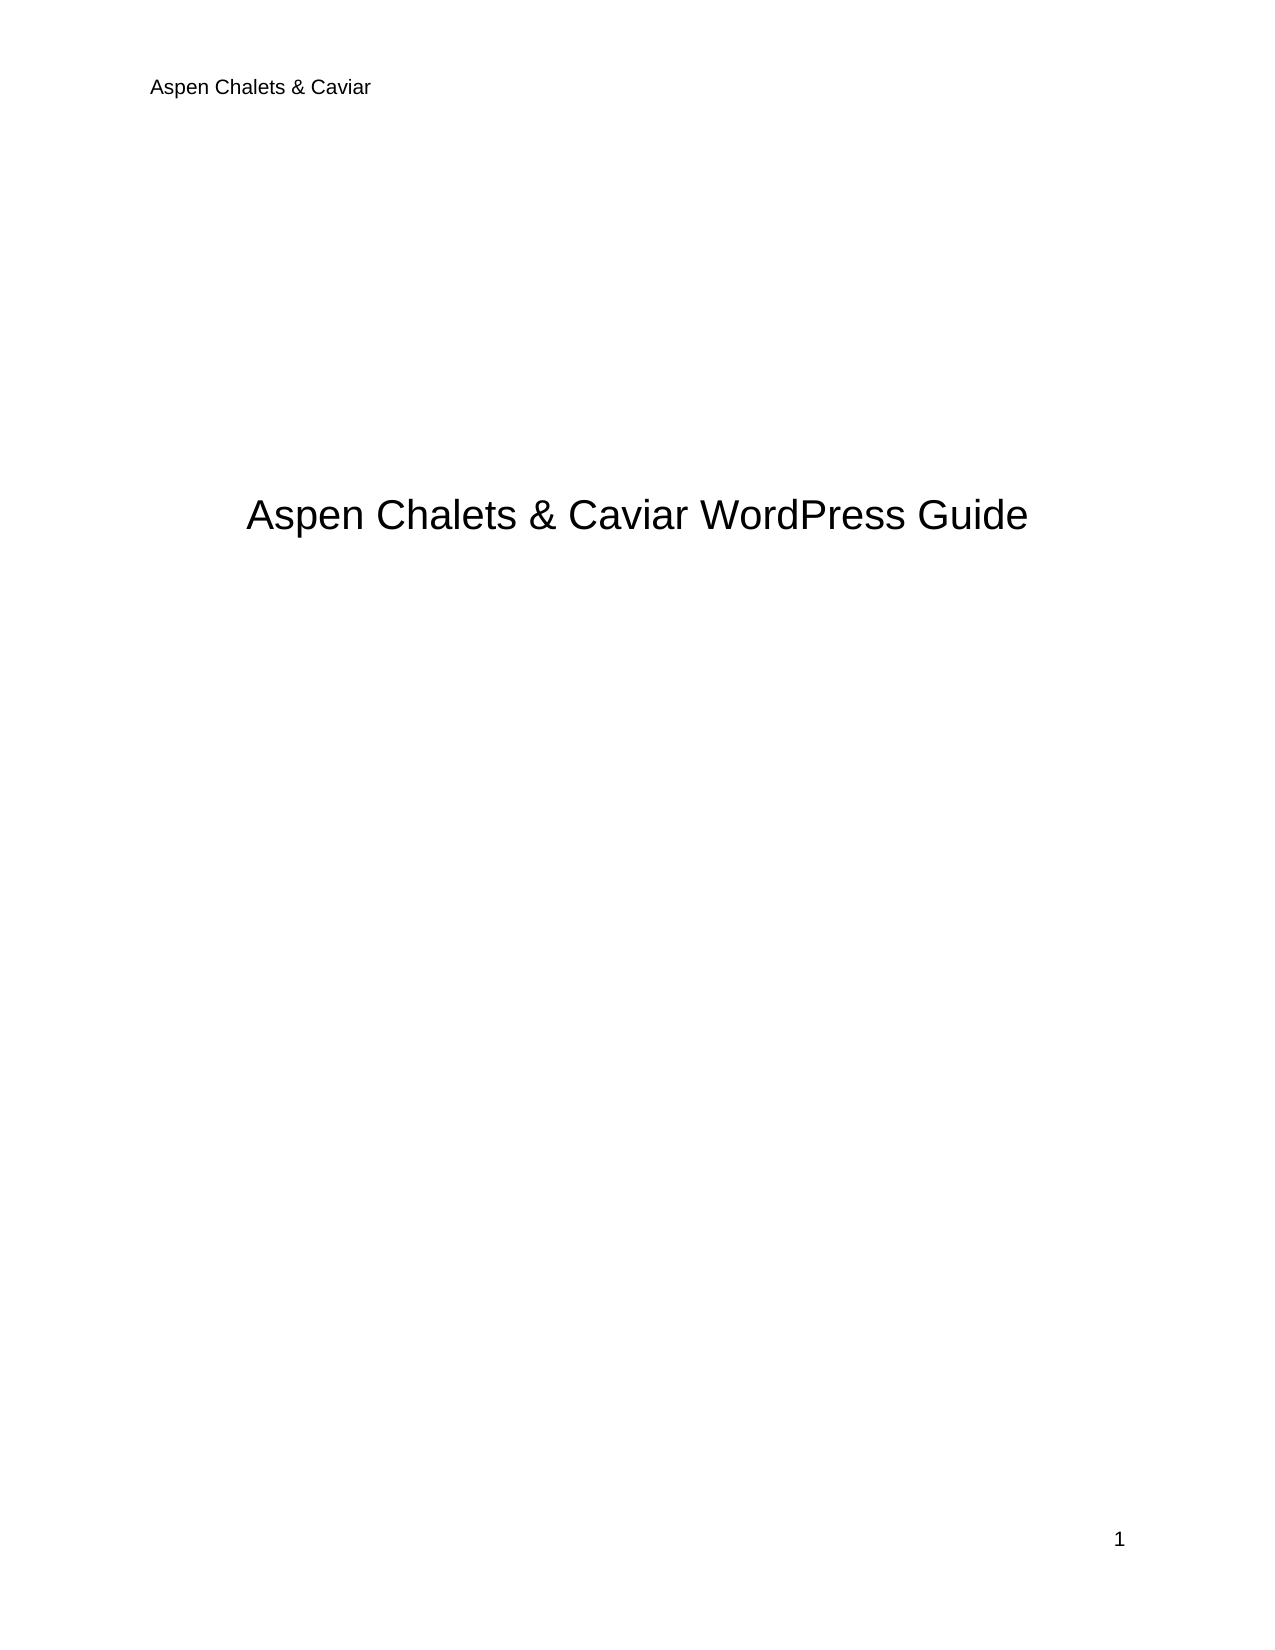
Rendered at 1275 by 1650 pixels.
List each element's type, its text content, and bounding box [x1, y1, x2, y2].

text Aspen Chalets & Caviar WordPress Guide [150, 490, 1125, 538]
